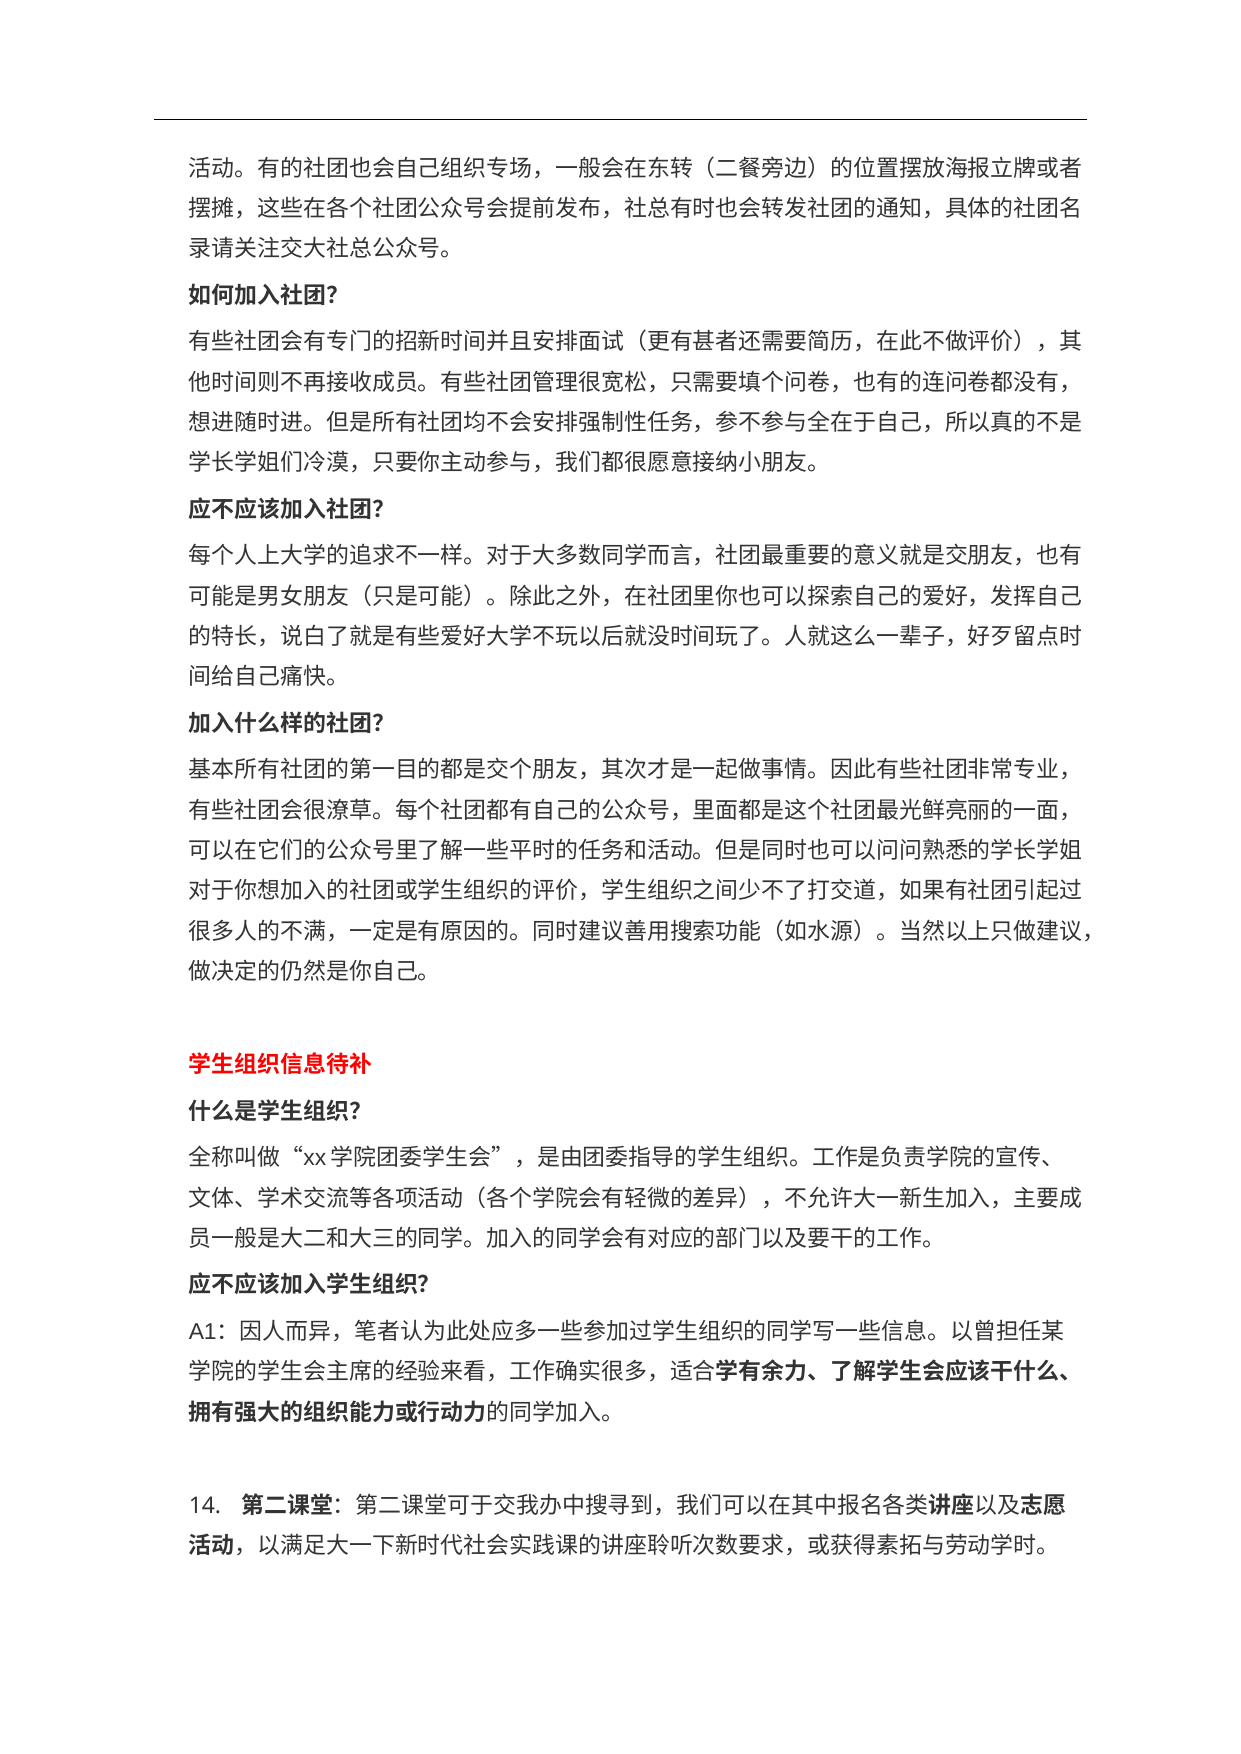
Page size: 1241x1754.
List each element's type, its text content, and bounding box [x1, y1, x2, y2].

list 学生组织信息待补 [188, 1042, 1087, 1083]
list 应不应该加入社团？ [188, 487, 1087, 527]
list 加入什么样的社团？ [188, 701, 1087, 741]
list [188, 146, 1087, 267]
list 第二课堂：第二课堂可于交我办中搜寻到，我们可以在其中报名各类讲座以及志愿活动，以满足大一下新时代社会实践课的讲座聆听次数要求，或获得素拓与劳动学时。 [188, 1483, 1087, 1564]
list 有些社团会有专门的招新时间并且安排面试（更有甚者还需要简历，在此不做评价），其他时间则不再接收成员。有些社团管理很宽松，只需要填个问卷，也有的连问卷都没有，想进随时进。但是所有社团均不会安排强制性任务，参不参与全在于自己，所以真的不是学长学姐们冷漠，只要你主动参与，我们都很愿意接纳小朋友。 [188, 319, 1087, 481]
list 什么是学生组织？ [188, 1089, 1087, 1129]
list 每个人上大学的追求不一样。对于大多数同学而言，社团最重要的意义就是交朋友，也有可能是男女朋友（只是可能）。除此之外，在社团里你也可以探索自己的爱好，发挥自己的特长，说白了就是有些爱好大学不玩以后就没时间玩了。人就这么一辈子，好歹留点时间给自己痛快。 [188, 534, 1087, 695]
list 应不应该加入学生组织？ [188, 1263, 1087, 1303]
list 基本所有社团的第一目的都是交个朋友，其次才是一起做事情。因此有些社团非常专业，有些社团会很潦草。每个社团都有自己的公众号，里面都是这个社团最光鲜亮丽的一面，可以在它们的公众号里了解一些平时的任务和活动。但是同时也可以问问熟悉的学长学姐对于你想加入的社团或学生组织的评价，学生组织之间少不了打交道，如果有社团引起过很多人的不满，一定是有原因的。同时建议善用搜索功能（如水源）。当然以上只做建议，做决定的仍然是你自己。 [188, 748, 1087, 989]
list 如何加入社团？ [188, 273, 1087, 313]
list 全称叫做“xx学院团委学生会”，是由团委指导的学生组织。工作是负责学院的宣传、文体、学术交流等各项活动（各个学院会有轻微的差异），不允许大一新生加入，主要成员一般是大二和大三的同学。加入的同学会有对应的部门以及要干的工作。 [188, 1136, 1087, 1256]
list A1：因人而异，笔者认为此处应多一些参加过学生组织的同学写一些信息。以曾担任某学院的学生会主席的经验来看，工作确实很多，适合学有余力、了解学生会应该干什么、拥有强大的组织能力或行动力的同学加入。 [188, 1309, 1087, 1430]
